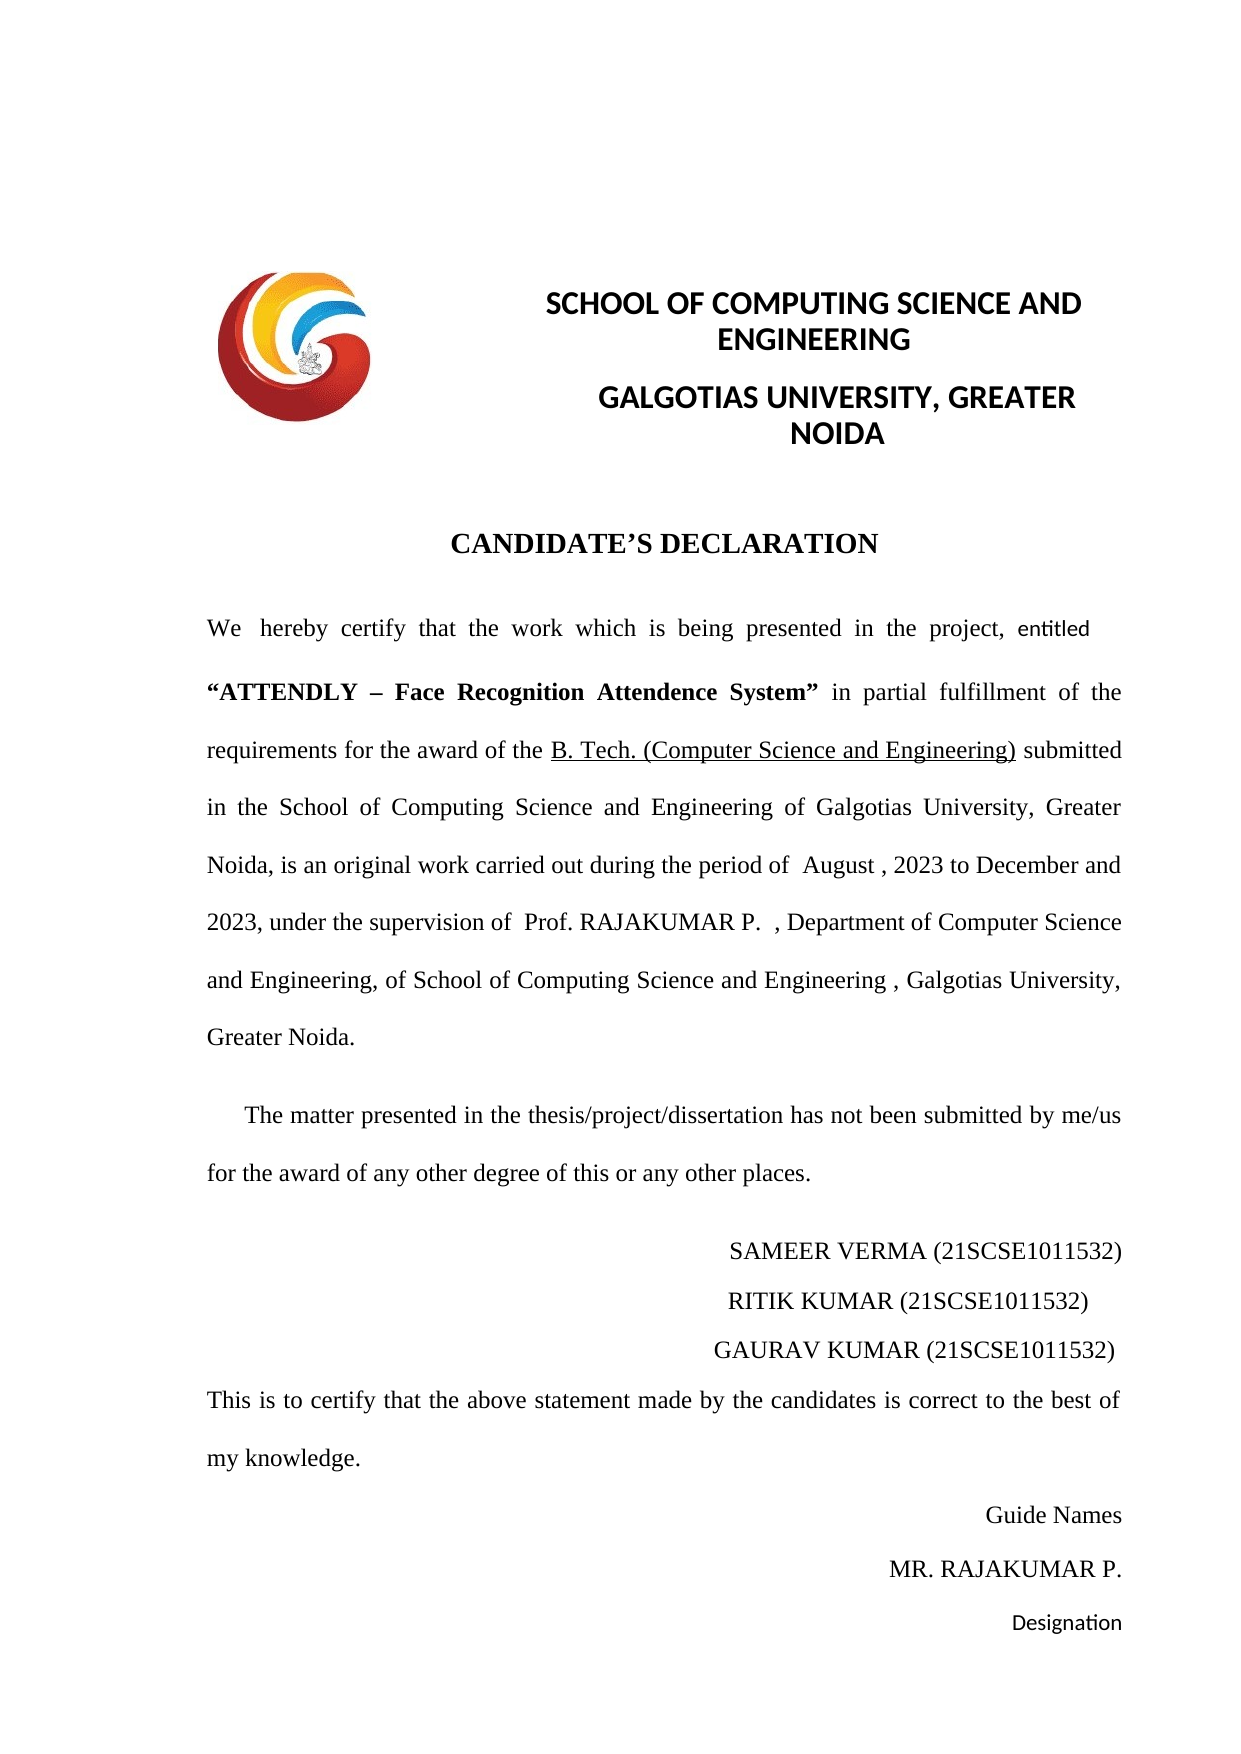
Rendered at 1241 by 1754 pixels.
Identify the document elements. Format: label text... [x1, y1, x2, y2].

text This is to certify that the above statement made by the candidates is correct to the best of my knowledge. [207, 1385, 1122, 1471]
text Designation [207, 1608, 1122, 1636]
text GAURAV KUMAR (21SCSE1011532) [507, 1336, 1122, 1364]
picture [217, 271, 375, 425]
text We hereby certify that the work which is being presented in the project, entitled [207, 613, 1122, 642]
subtitle CANDIDATE’S DECLARATION [207, 526, 1122, 560]
text SCHOOL OF COMPUTING SCIENCE AND ENGINEERING [375, 285, 1122, 358]
text The matter presented in the thesis/project/dissertation has not been submitted by me/us for the award of any other degree of this or any other places. [207, 1101, 1122, 1187]
text GALGOTIAS UNIVERSITY, GREATER NOIDA [366, 379, 1122, 452]
text Guide Names [207, 1500, 1122, 1529]
text “ATTENDLY – Face Recognition Attendence System” in partial fulfillment of the requirements for the award of the B. Tech. (Computer Science and Engineering) submitted in the School of Computing Science and Engineering of Galgotias University, Greater Noida, is an original work carried out during the period of August , 2023 to December and 2023, under the supervision of Prof. RAJAKUMAR P. , Department of Computer Science and Engineering, of School of Computing Science and Engineering , Galgotias University, Greater Noida. [207, 677, 1122, 1051]
text MR. RAJAKUMAR P. [207, 1554, 1122, 1583]
text SAMEER VERMA (21SCSE1011532) [207, 1236, 1122, 1265]
text RITIK KUMAR (21SCSE1011532) [657, 1286, 1122, 1315]
